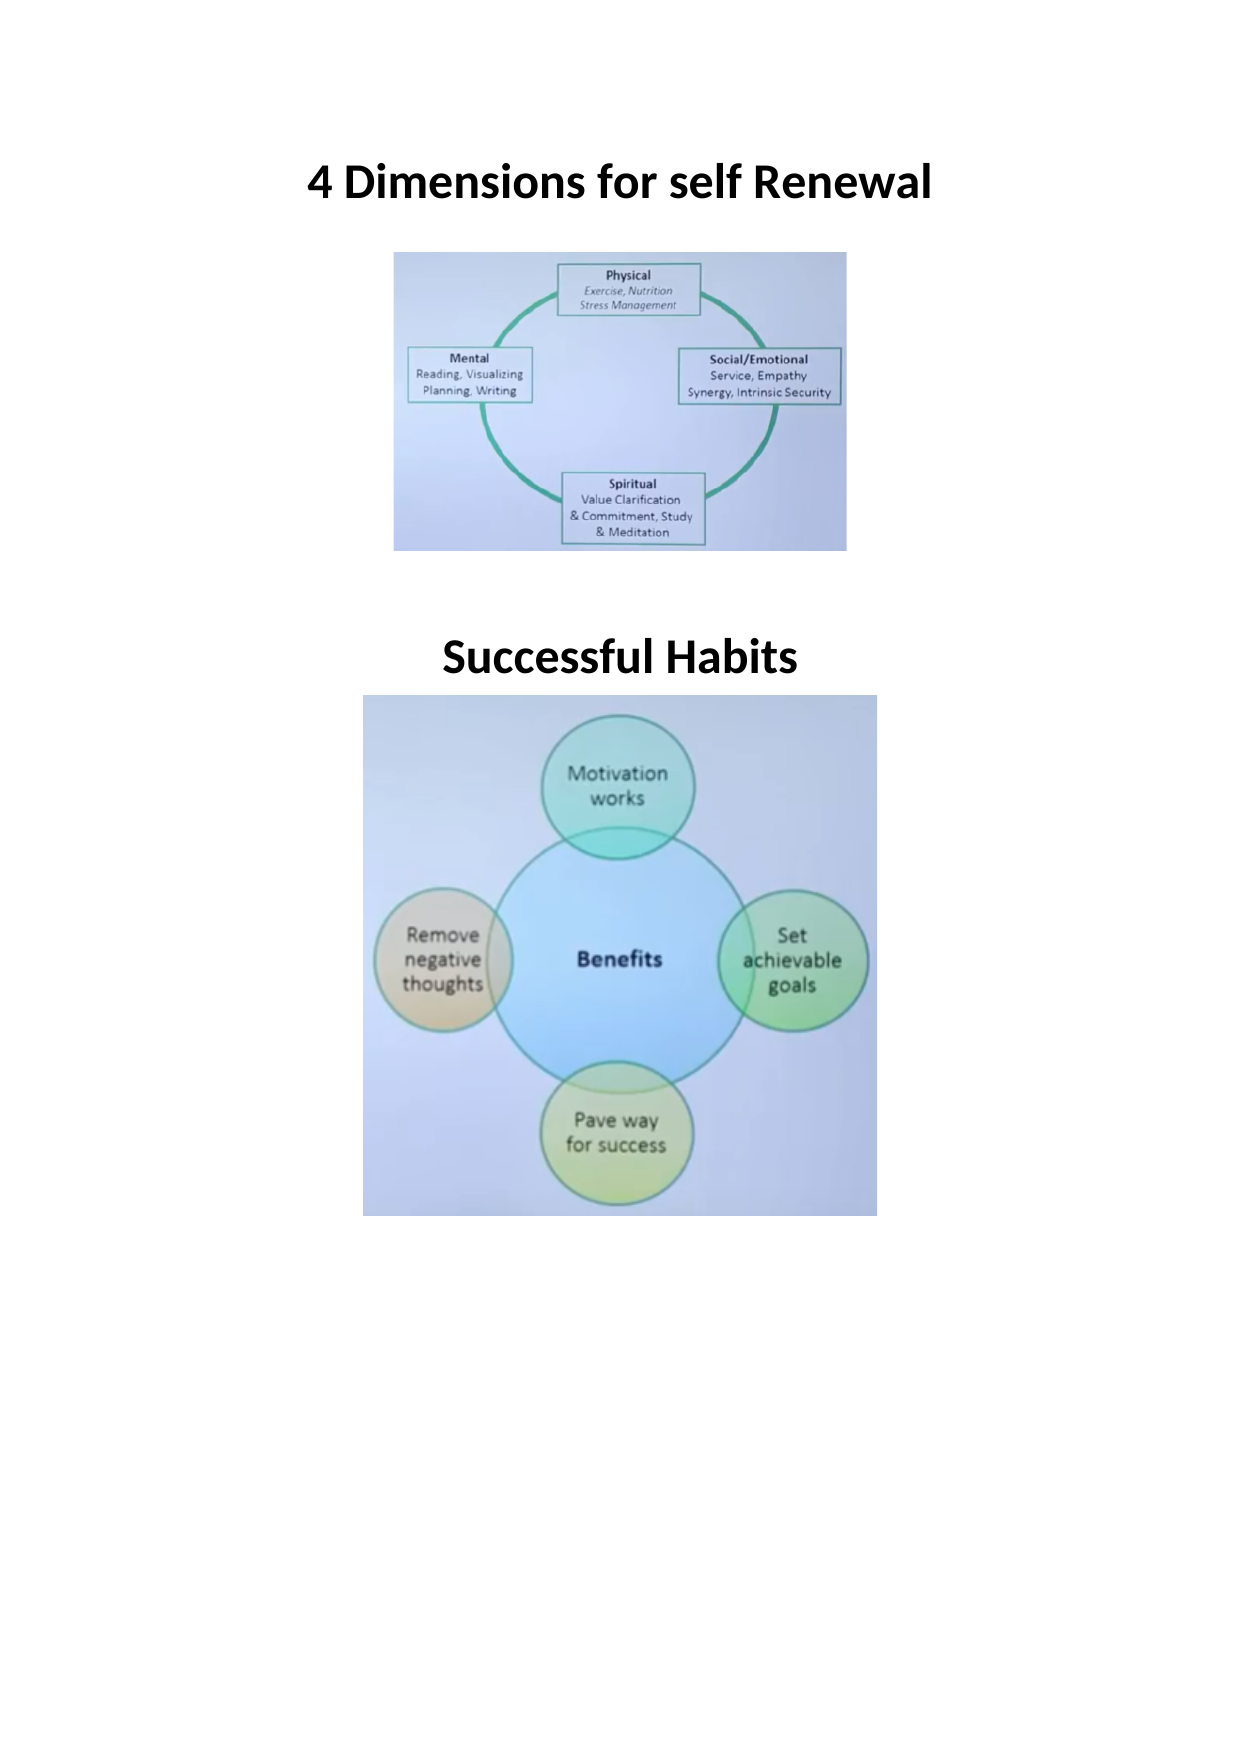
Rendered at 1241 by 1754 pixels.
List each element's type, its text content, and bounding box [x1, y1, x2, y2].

picture [393, 252, 847, 551]
picture [363, 695, 878, 1216]
text Successful Habits [150, 625, 1090, 686]
text 4 Dimensions for self Renewal [150, 150, 1090, 211]
